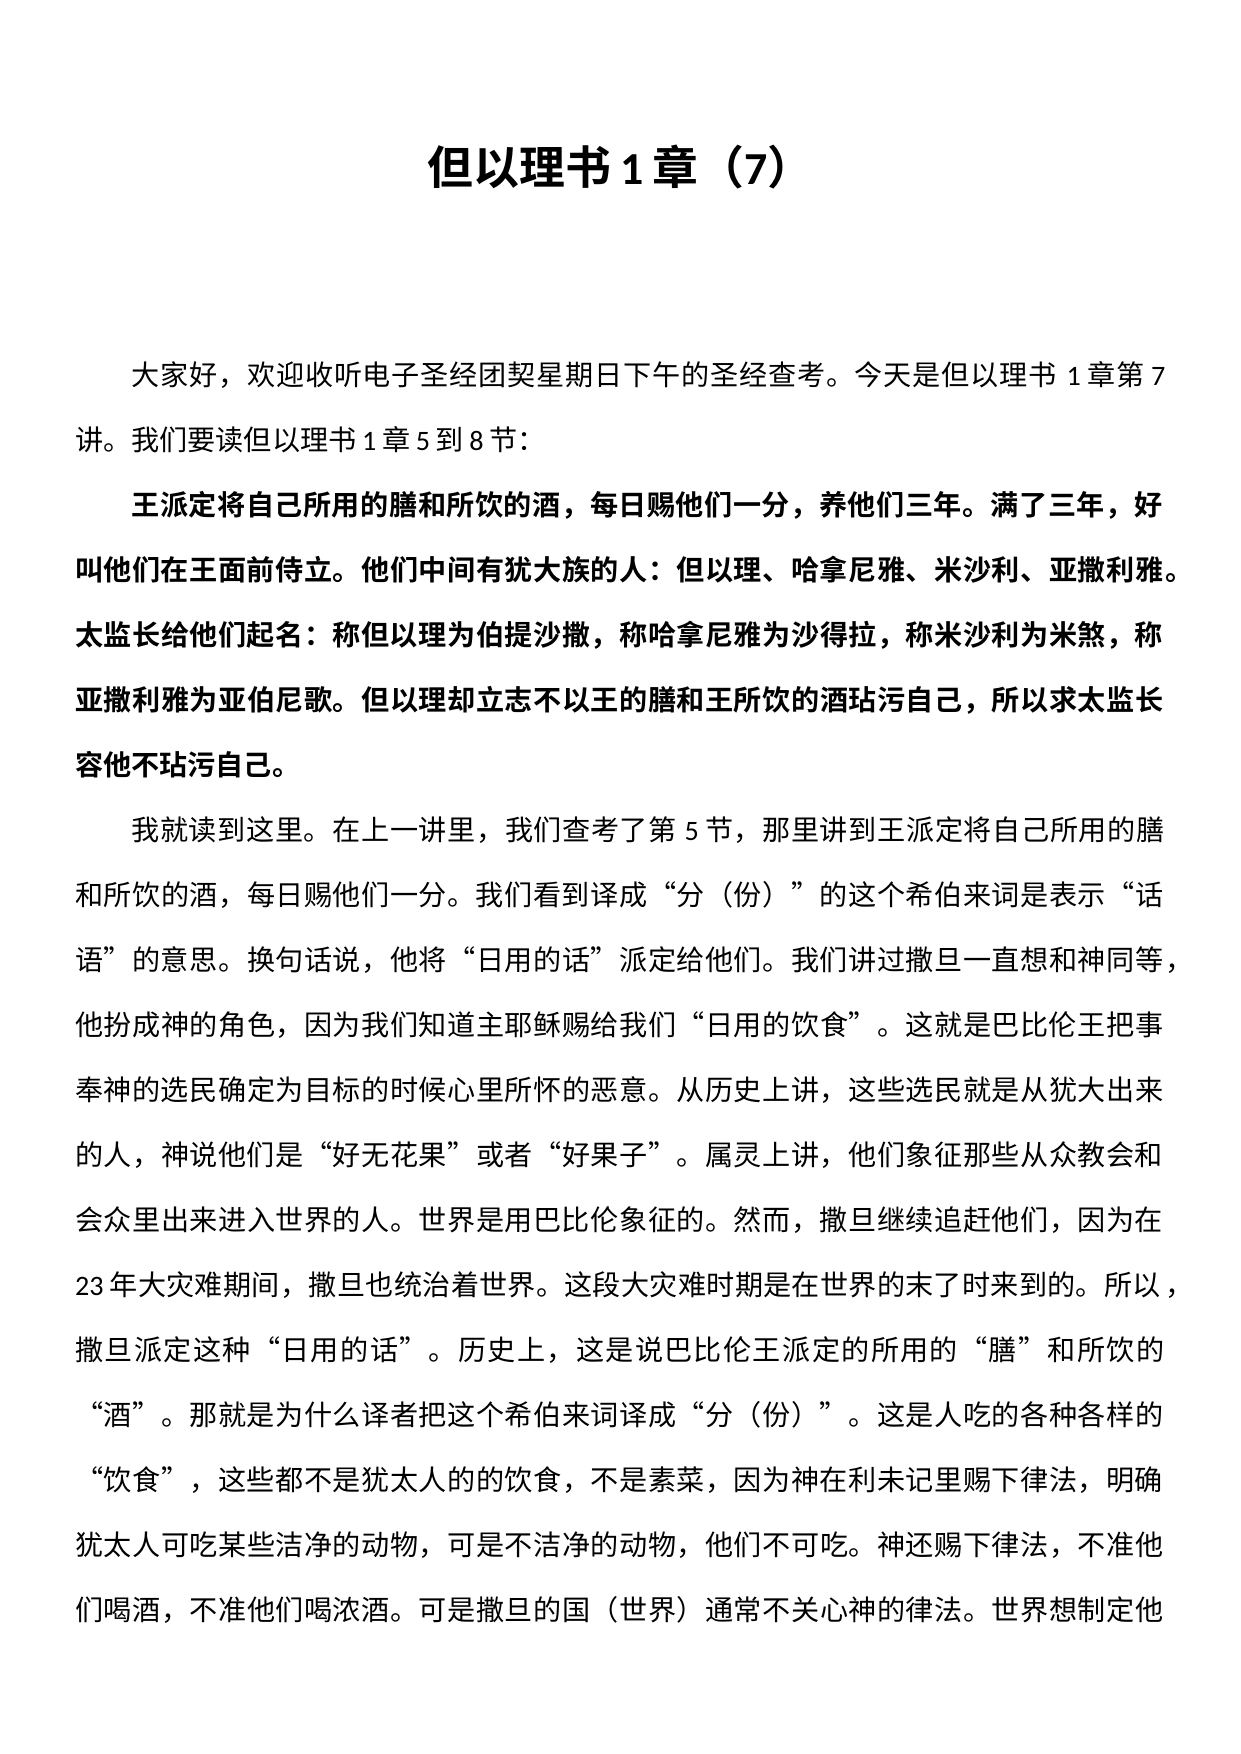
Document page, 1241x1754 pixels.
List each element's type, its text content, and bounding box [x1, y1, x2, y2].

subtitle 但以理书1章（7） [75, 116, 1165, 214]
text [75, 796, 1165, 1641]
text 大家好，欢迎收听电子圣经团契星期日下午的圣经查考。今天是但以理书1章第7讲。我们要读但以理书1章5到8节： [75, 341, 1165, 471]
text 王派定将自己所用的膳和所饮的酒，每日赐他们一分，养他们三年。满了三年，好叫他们在王面前侍立。他们中间有犹大族的人：但以理、哈拿尼雅、米沙利、亚撒利雅。太监长给他们起名：称但以理为伯提沙撒，称哈拿尼雅为沙得拉，称米沙利为米煞，称亚撒利雅为亚伯尼歌。但以理却立志不以王的膳和王所饮的酒玷污自己，所以求太监长容他不玷污自己。 [75, 471, 1165, 796]
